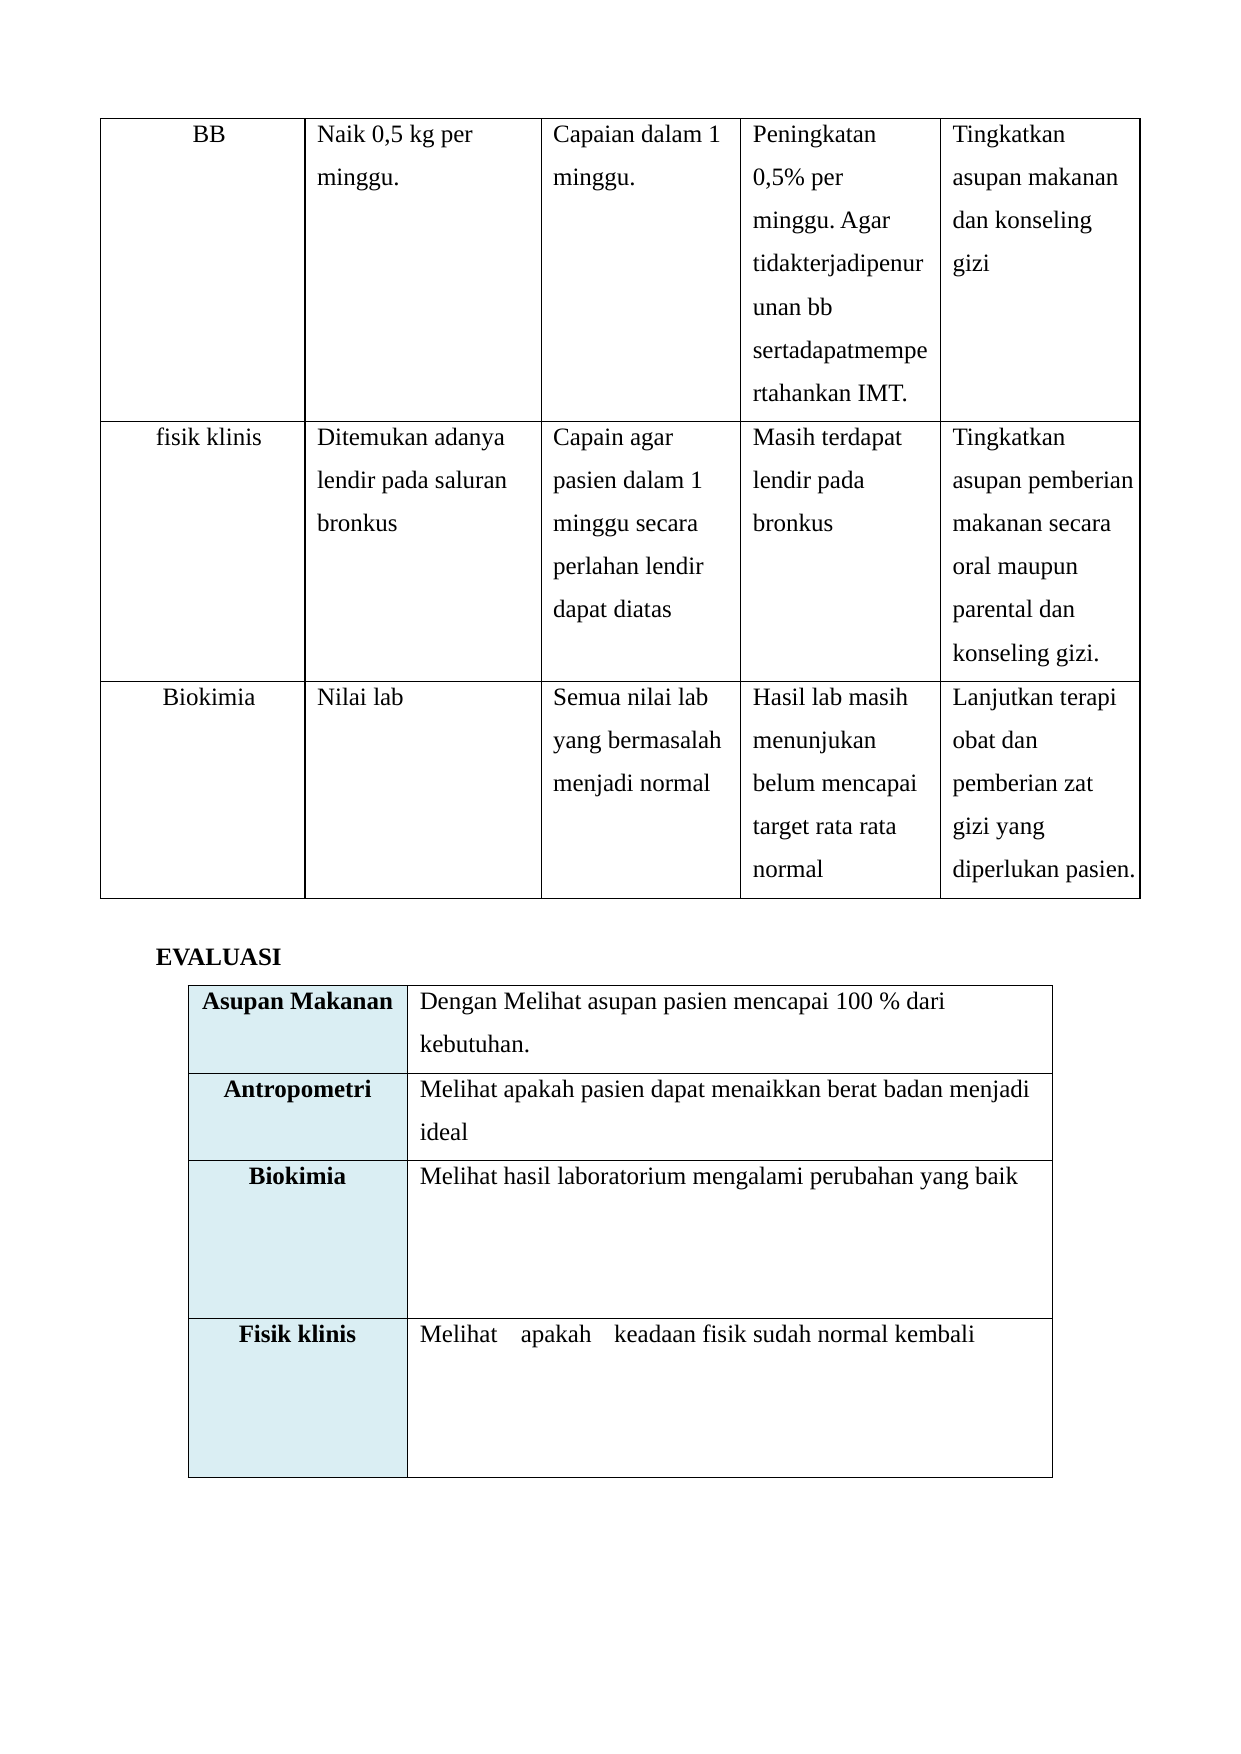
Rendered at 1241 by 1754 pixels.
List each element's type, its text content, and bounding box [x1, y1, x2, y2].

table_cell Tingkatkan asupan pemberian makanan secara oral maupun parental dan konseling gizi. [941, 422, 1139, 681]
table_cell Masih terdapat lendir pada bronkus [741, 422, 940, 681]
table_cell Ditemukan adanya lendir pada saluran bronkus [306, 422, 541, 681]
table_cell Tingkatkan asupan makanan dan konseling gizi [941, 119, 1139, 421]
table_header Asupan Makanan [189, 986, 407, 1073]
table_cell Melihat hasil laboratorium mengalami perubahan yang baik [408, 1161, 1052, 1318]
list EVALUASI [156, 942, 1039, 971]
table_cell Biokimia [189, 1161, 407, 1318]
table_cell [542, 119, 740, 421]
table_cell Naik 0,5 kg per minggu. [306, 119, 541, 421]
table_cell Melihat apakah pasien dapat menaikkan berat badan menjadi ideal [408, 1074, 1052, 1160]
table_cell Capain agar pasien dalam 1 minggu secara perlahan lendir dapat diatas [542, 422, 740, 681]
table_header Dengan Melihat asupan pasien mencapai 100 % dari kebutuhan. [408, 986, 1052, 1073]
table_cell fisik klinis [101, 422, 304, 681]
table_cell Nilai lab [306, 682, 541, 898]
table_cell Lanjutkan terapi obat dan pemberian zat gizi yang diperlukan pasien. [941, 682, 1139, 898]
table_cell Semua nilai lab yang bermasalah menjadi normal [542, 682, 740, 898]
table_cell Melihat apakah keadaan fisik sudah normal kembali [408, 1319, 1052, 1477]
table_cell Biokimia [101, 682, 304, 898]
table_cell BB [101, 119, 304, 421]
table_cell Peningkatan 0,5% per minggu. Agar tidakterjadipenurunan bb sertadapatmempertahankan IMT. [741, 119, 940, 421]
table_cell Antropometri [189, 1074, 407, 1160]
table_cell Fisik klinis [189, 1319, 407, 1477]
table_cell Hasil lab masih menunjukan belum mencapai target rata rata normal [741, 682, 940, 898]
